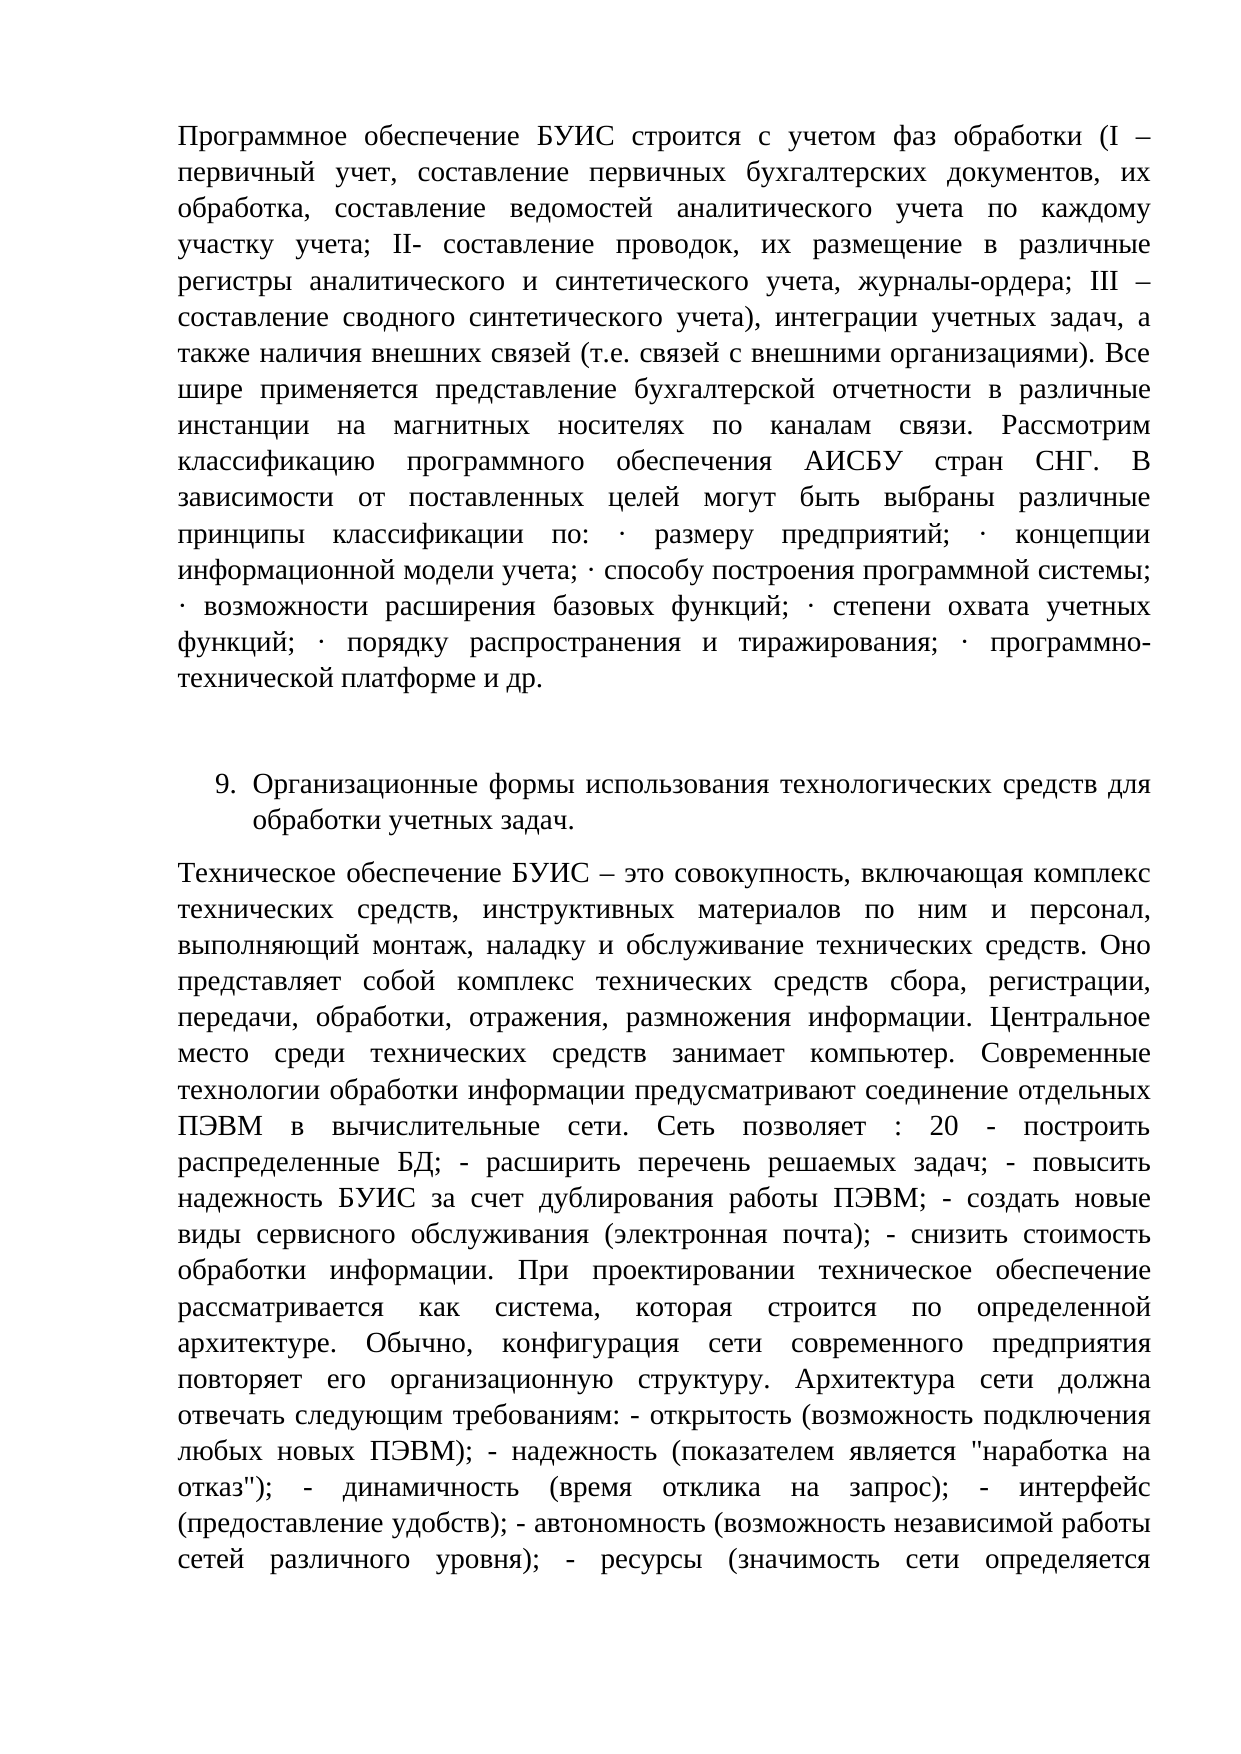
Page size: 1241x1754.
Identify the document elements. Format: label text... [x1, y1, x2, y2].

text Программное обеспечение БУИС строится с учетом фаз обработки (I –первичный учет, составление первичных бухгалтерских документов, их обработка, составление ведомостей аналитического учета по каждому участку учета; II- составление проводок, их размещение в различные регистры аналитического и синтетического учета, журналы-ордера; III – составление сводного синтетического учета), интеграции учетных задач, а также наличия внешних связей (т.е. связей с внешними организациями). Все шире применяется представление бухгалтерской отчетности в различные инстанции на магнитных носителях по каналам связи. Рассмотрим классификацию программного обеспечения АИСБУ стран СНГ. В зависимости от поставленных целей могут быть выбраны различные принципы классификации по: · размеру предприятий; · концепции информационной модели учета; · способу построения программной системы; · возможности расширения базовых функций; · степени охвата учетных функций; · порядку распространения и тиражирования; · программно-технической платформе и др. [177, 118, 1152, 694]
list Организационные формы использования технологических средств для обработки учетных задач. [215, 766, 1152, 836]
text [177, 855, 1152, 1575]
